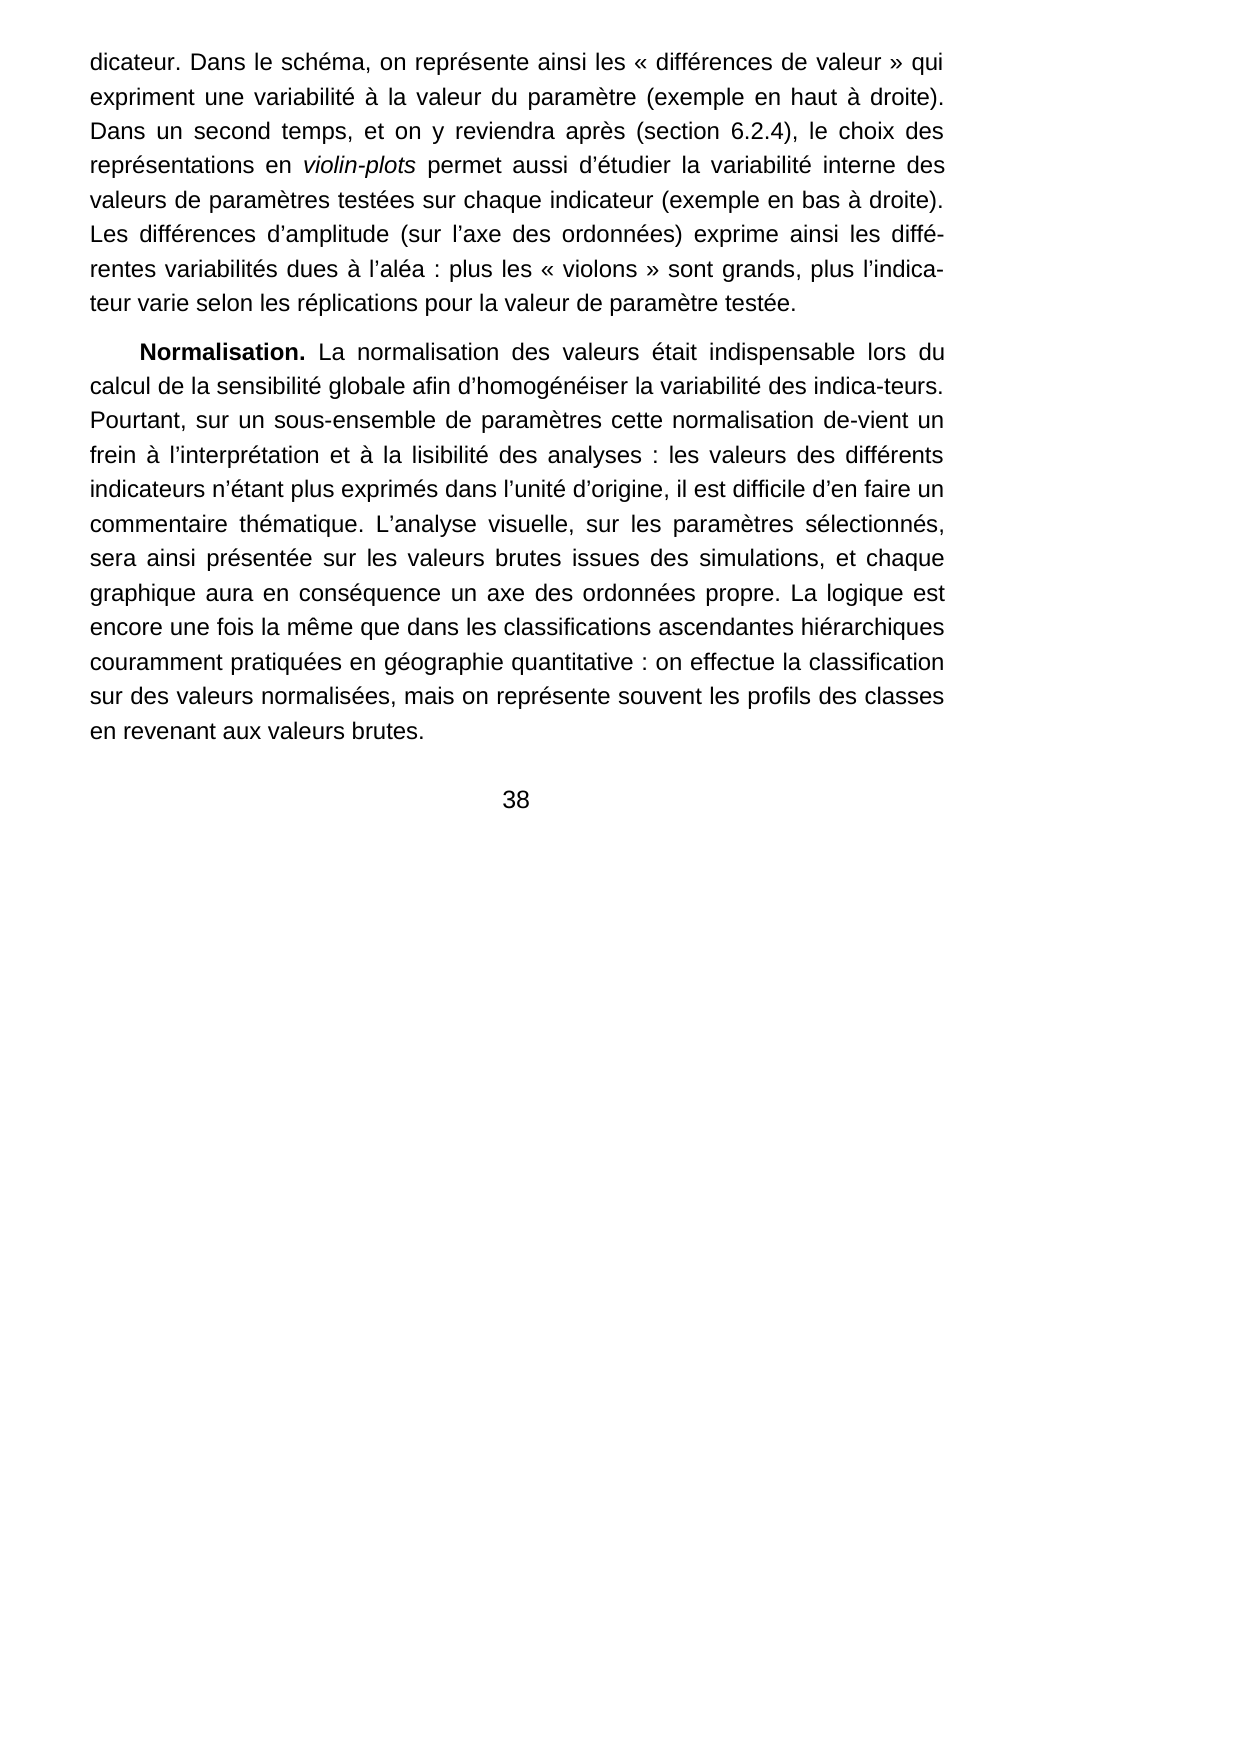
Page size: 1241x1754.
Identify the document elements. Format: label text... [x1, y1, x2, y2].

text Normalisation. La normalisation des valeurs était indispensable lors du calcul de la sensibilité globale afin d’homogénéiser la variabilité des indica-teurs. Pourtant, sur un sous-ensemble de paramètres cette normalisation de-vient un frein à l’interprétation et à la lisibilité des analyses : les valeurs des différents indicateurs n’étant plus exprimés dans l’unité d’origine, il est difficile d’en faire un commentaire thématique. L’analyse visuelle, sur les paramètres sélectionnés, sera ainsi présentée sur les valeurs brutes issues des simulations, et chaque graphique aura en conséquence un axe des ordonnées propre. La logique est encore une fois la même que dans les classifications ascendantes hiérarchiques couramment pratiquées en géographie quantitative : on effectue la classification sur des valeurs normalisées, mais on représente souvent les profils des classes en revenant aux valeurs brutes. [89, 337, 946, 744]
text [89, 48, 946, 317]
text 38 [502, 785, 1090, 814]
